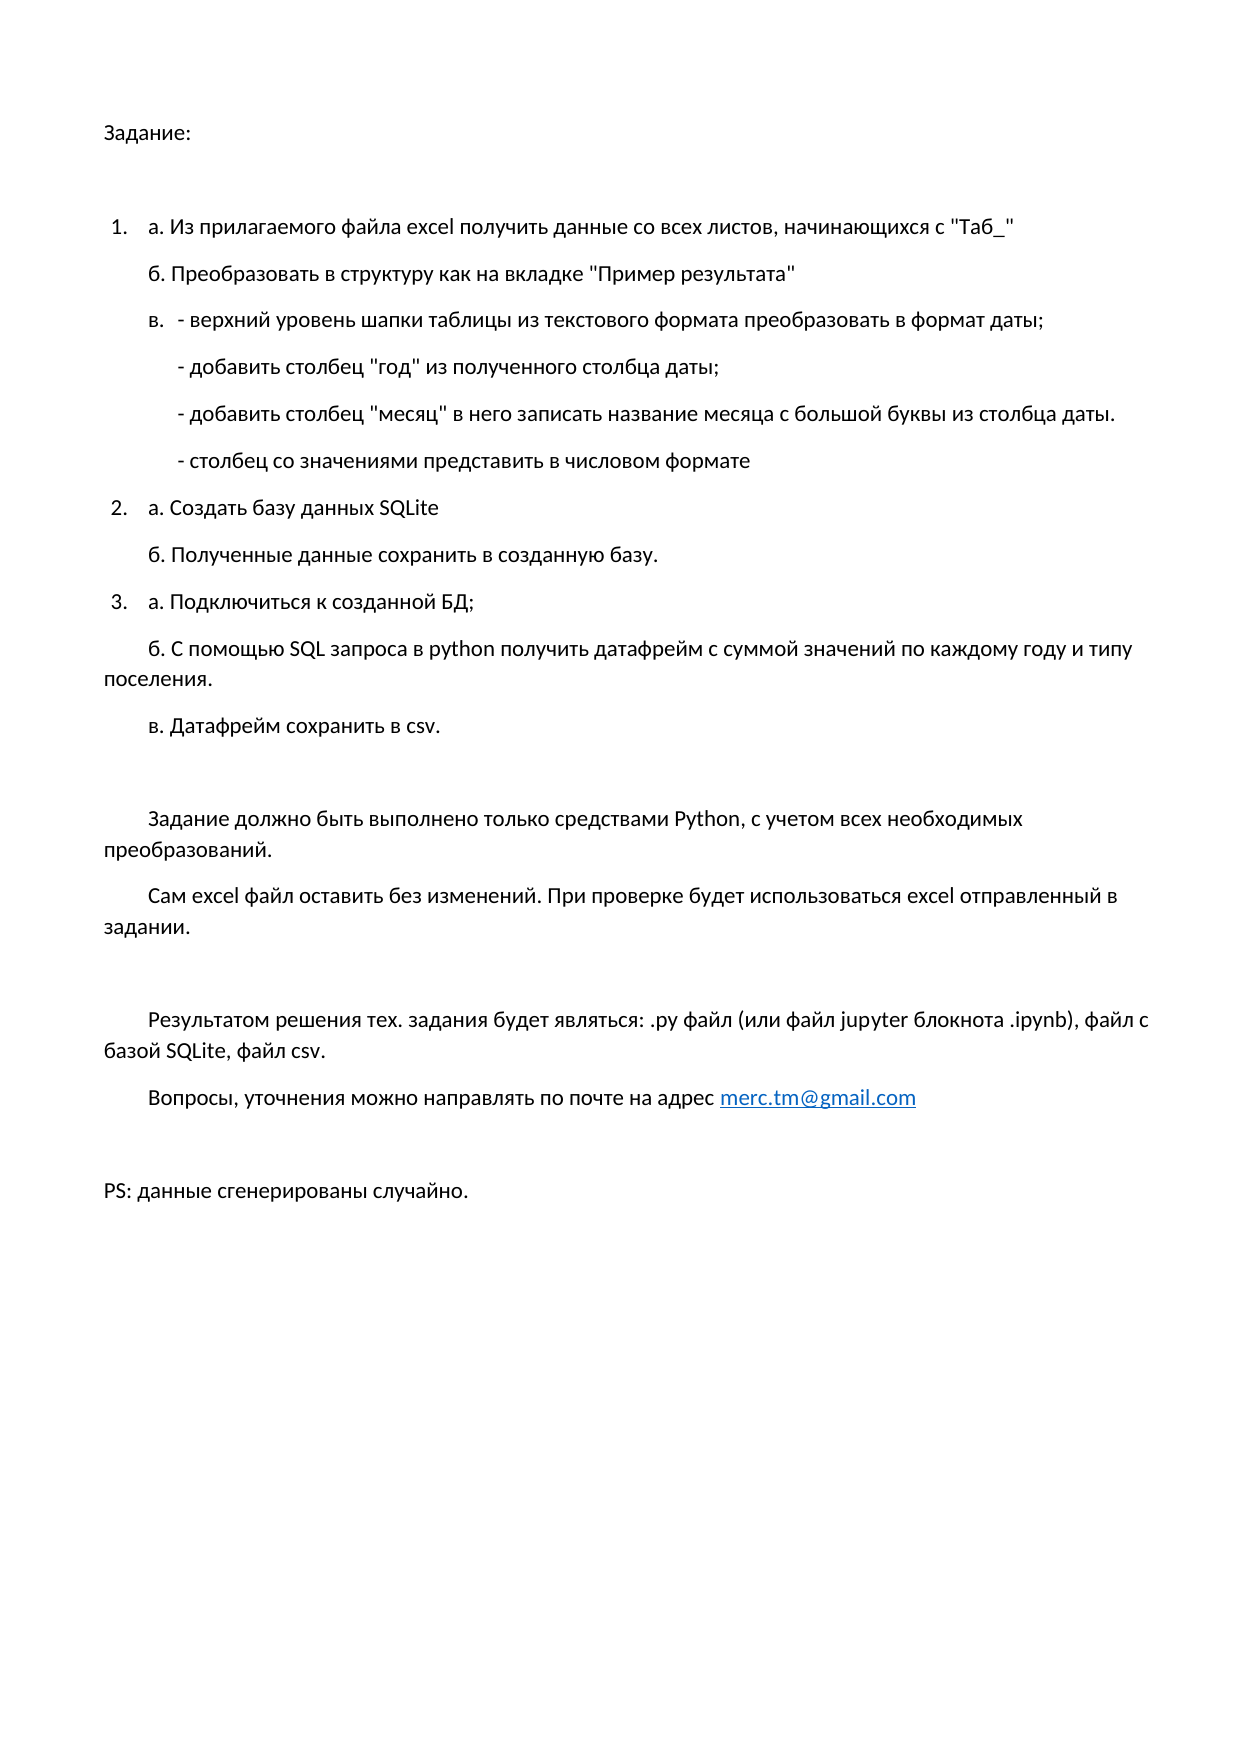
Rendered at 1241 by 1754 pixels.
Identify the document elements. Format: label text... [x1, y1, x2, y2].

text Результатом решения тех. задания будет являться: .py файл (или файл jupyter блокнота .ipynb), файл с базой SQLite, файл csv. [103, 1006, 1152, 1064]
text Задание: [103, 118, 1152, 146]
list а. Из прилагаемого файла excel получить данные со всех листов, начинающихся с "Таб_" [110, 212, 1152, 240]
text Задание должно быть выполнено только средствами Python, с учетом всех необходимых преобразований. [103, 804, 1152, 863]
text - столбец со значениями представить в числовом формате [103, 446, 1152, 474]
text Вопросы, уточнения можно направлять по почте на адрес merc.tm@gmail.com [103, 1083, 1152, 1111]
text - добавить столбец "месяц" в него записать название месяца с большой буквы из столбца даты. [103, 399, 1152, 427]
text б. С помощью SQL запроса в python получить датафрейм с суммой значений по каждому году и типу поселения. [103, 634, 1152, 692]
list а. Подключиться к созданной БД; [110, 587, 1152, 615]
text б. Преобразовать в структуру как на вкладке "Пример результата" [103, 259, 1152, 287]
text в. Датафрейм сохранить в csv. [103, 711, 1152, 739]
text Сам excel файл оставить без изменений. При проверке будет использоваться excel отправленный в задании. [103, 882, 1152, 940]
text PS: данные сгенерированы случайно. [103, 1176, 1152, 1204]
text - добавить столбец "год" из полученного столбца даты; [103, 352, 1152, 381]
text б. Полученные данные сохранить в созданную базу. [103, 540, 1152, 568]
list а. Создать базу данных SQLite [110, 493, 1152, 521]
text в. - верхний уровень шапки таблицы из текстового формата преобразовать в формат даты; [103, 306, 1152, 334]
